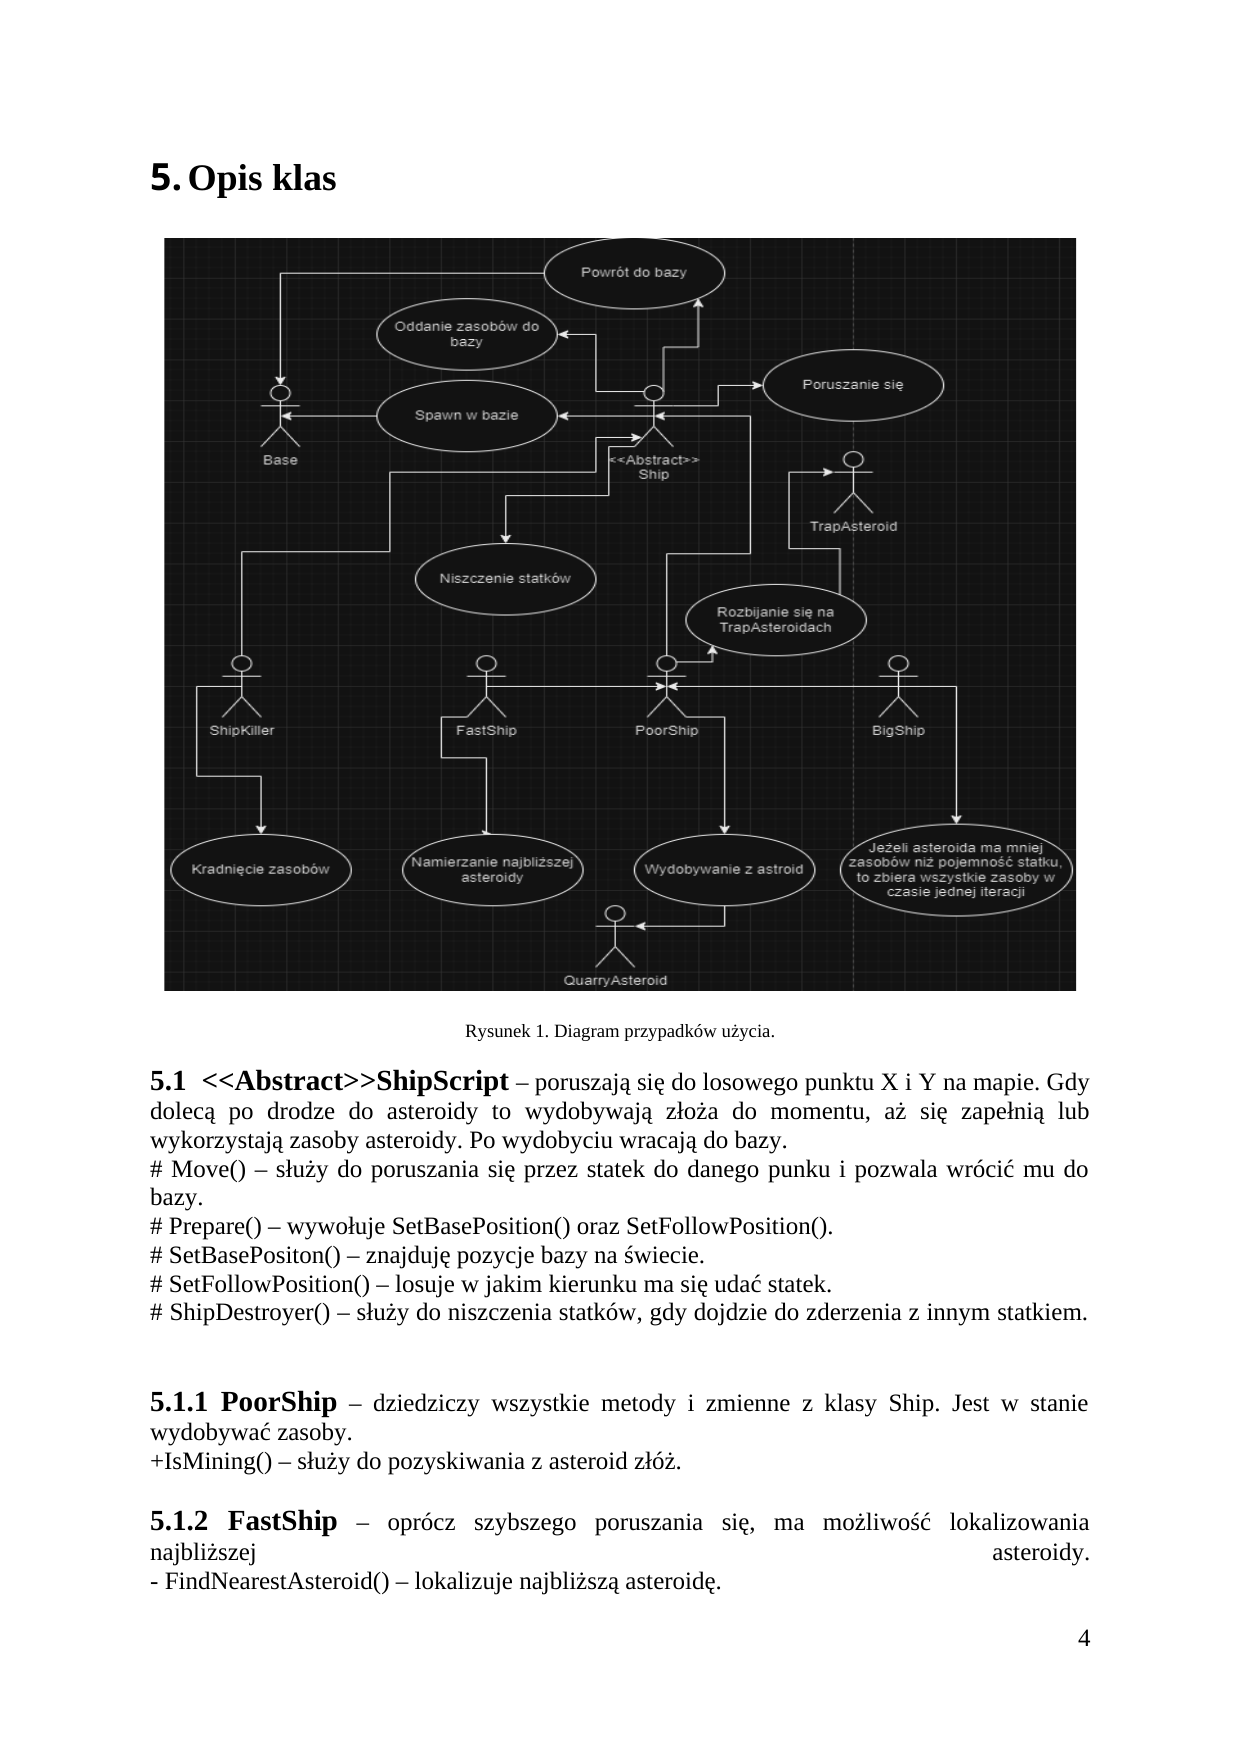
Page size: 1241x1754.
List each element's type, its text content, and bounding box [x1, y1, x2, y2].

subtitle Opis klas [150, 150, 1090, 201]
text 5.1.2 FastShip – oprócz szybszego poruszania się, ma możliwość lokalizowania najbliższej asteroidy. - FindNearestAsteroid() – lokalizuje najbliższą asteroidę. [150, 1503, 1090, 1594]
text Rysunek 1. Diagram przypadków użycia. [150, 1019, 1090, 1041]
text 5.1 <<Abstract>>ShipScript – poruszają się do losowego punktu X i Y na mapie. Gdy dolecą po drodze do asteroidy to wydobywają złoża do momentu, aż się zapełnią lub wykorzystają zasoby asteroidy. Po wydobyciu wracają do bazy. [150, 1063, 1090, 1154]
text # Move() – służy do poruszania się przez statek do danego punku i pozwala wrócić mu do bazy. [150, 1154, 1090, 1211]
text +IsMining() – służy do pozyskiwania z asteroid złóż. [150, 1446, 1090, 1475]
text # ShipDestroyer() – służy do niszczenia statków, gdy dojdzie do zderzenia z innym statkiem. 5.1.1 PoorShip – dziedziczy wszystkie metody i zmienne z klasy Ship. Jest w stanie wydobywać zasoby. [150, 1297, 1090, 1446]
text # SetBasePositon() – znajduję pozycje bazy na świecie. [150, 1240, 1090, 1269]
text # SetFollowPosition() – losuje w jakim kierunku ma się udać statek. [150, 1269, 1090, 1297]
text # Prepare() – wywołuje SetBasePosition() oraz SetFollowPosition(). [150, 1211, 1090, 1240]
picture [164, 238, 1077, 991]
